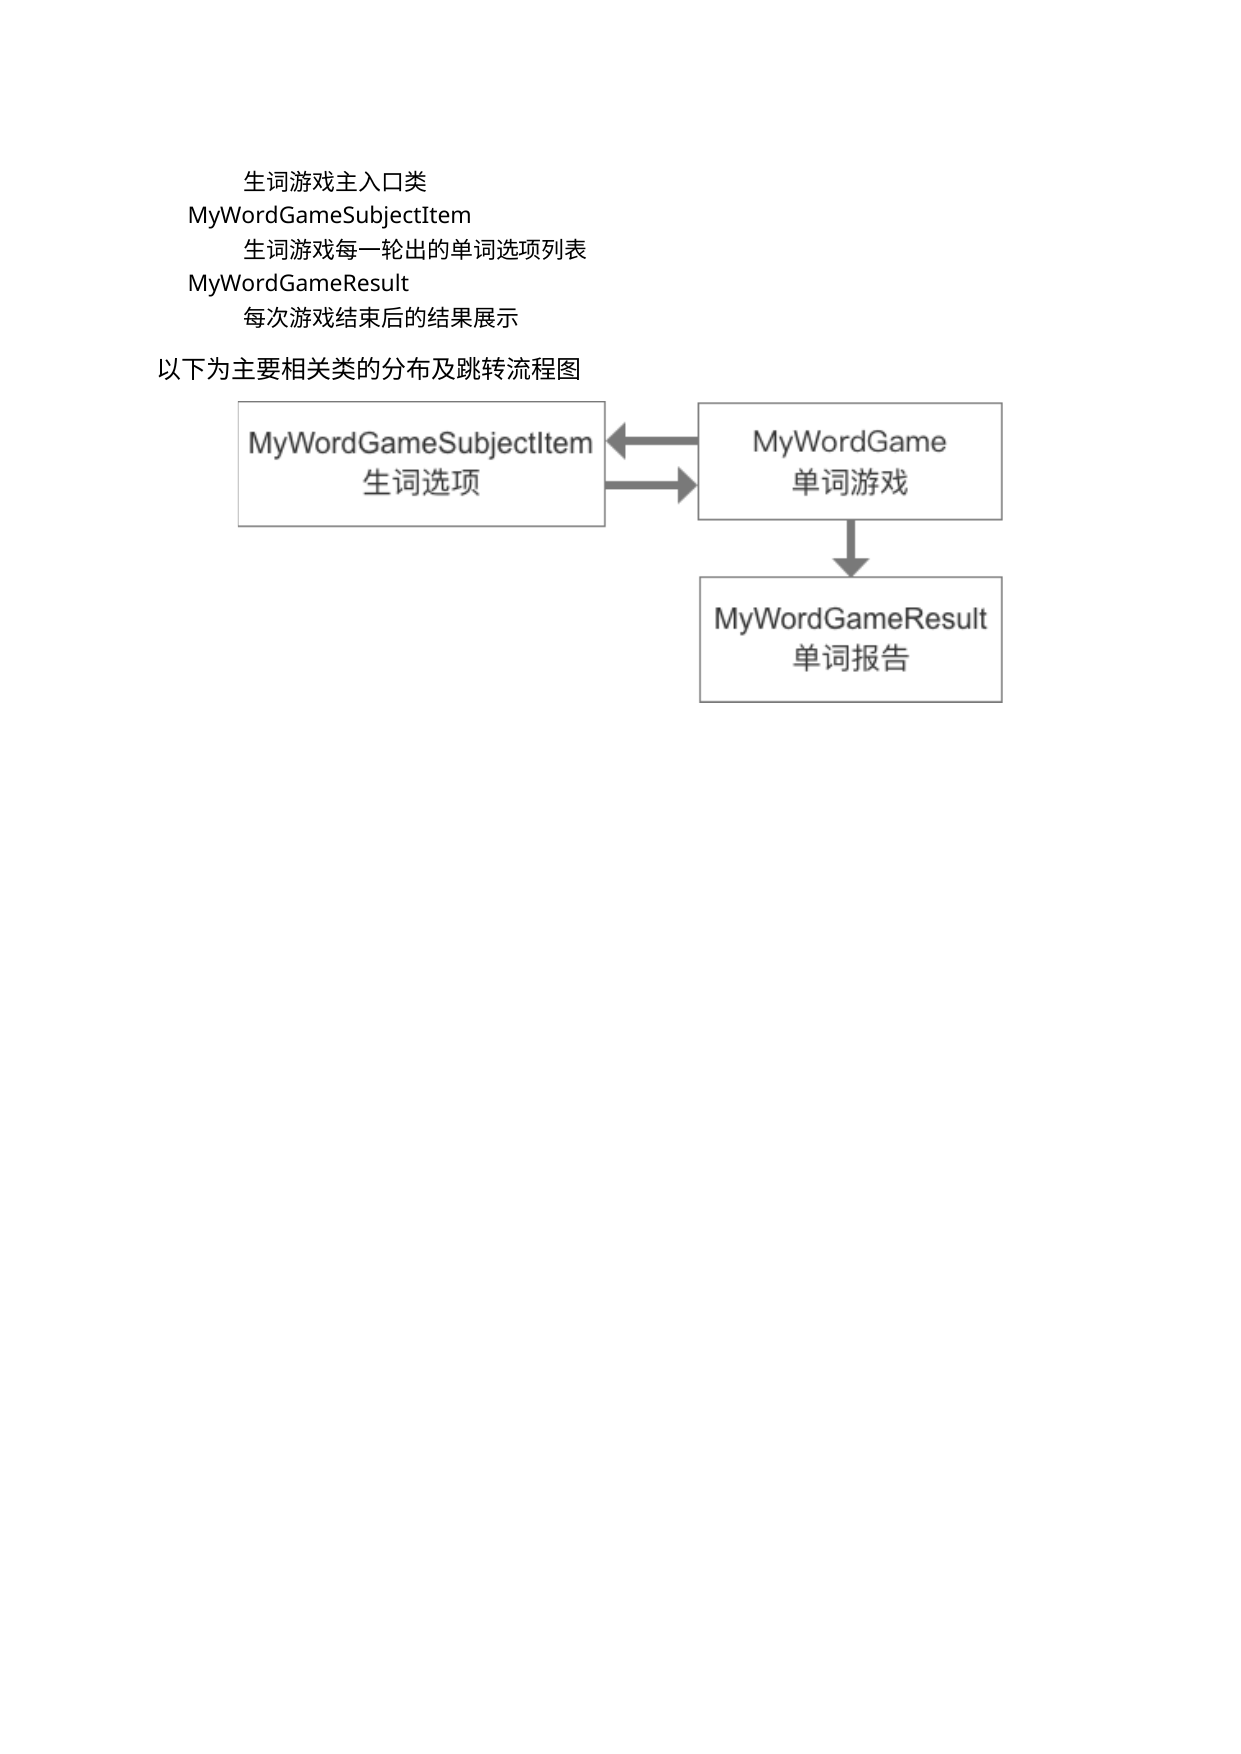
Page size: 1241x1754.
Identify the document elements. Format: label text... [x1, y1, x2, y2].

list MyWordGameResult [187, 266, 1128, 300]
list 每次游戏结束后的结果展示 [187, 300, 1128, 334]
list MyWordGameSubjectItem [187, 198, 1128, 232]
list 生词游戏主入口类 [187, 164, 1128, 198]
picture [237, 401, 1003, 703]
text 以下为主要相关类的分布及跳转流程图 [112, 334, 1128, 402]
list 生词游戏每一轮出的单词选项列表 [187, 232, 1128, 266]
